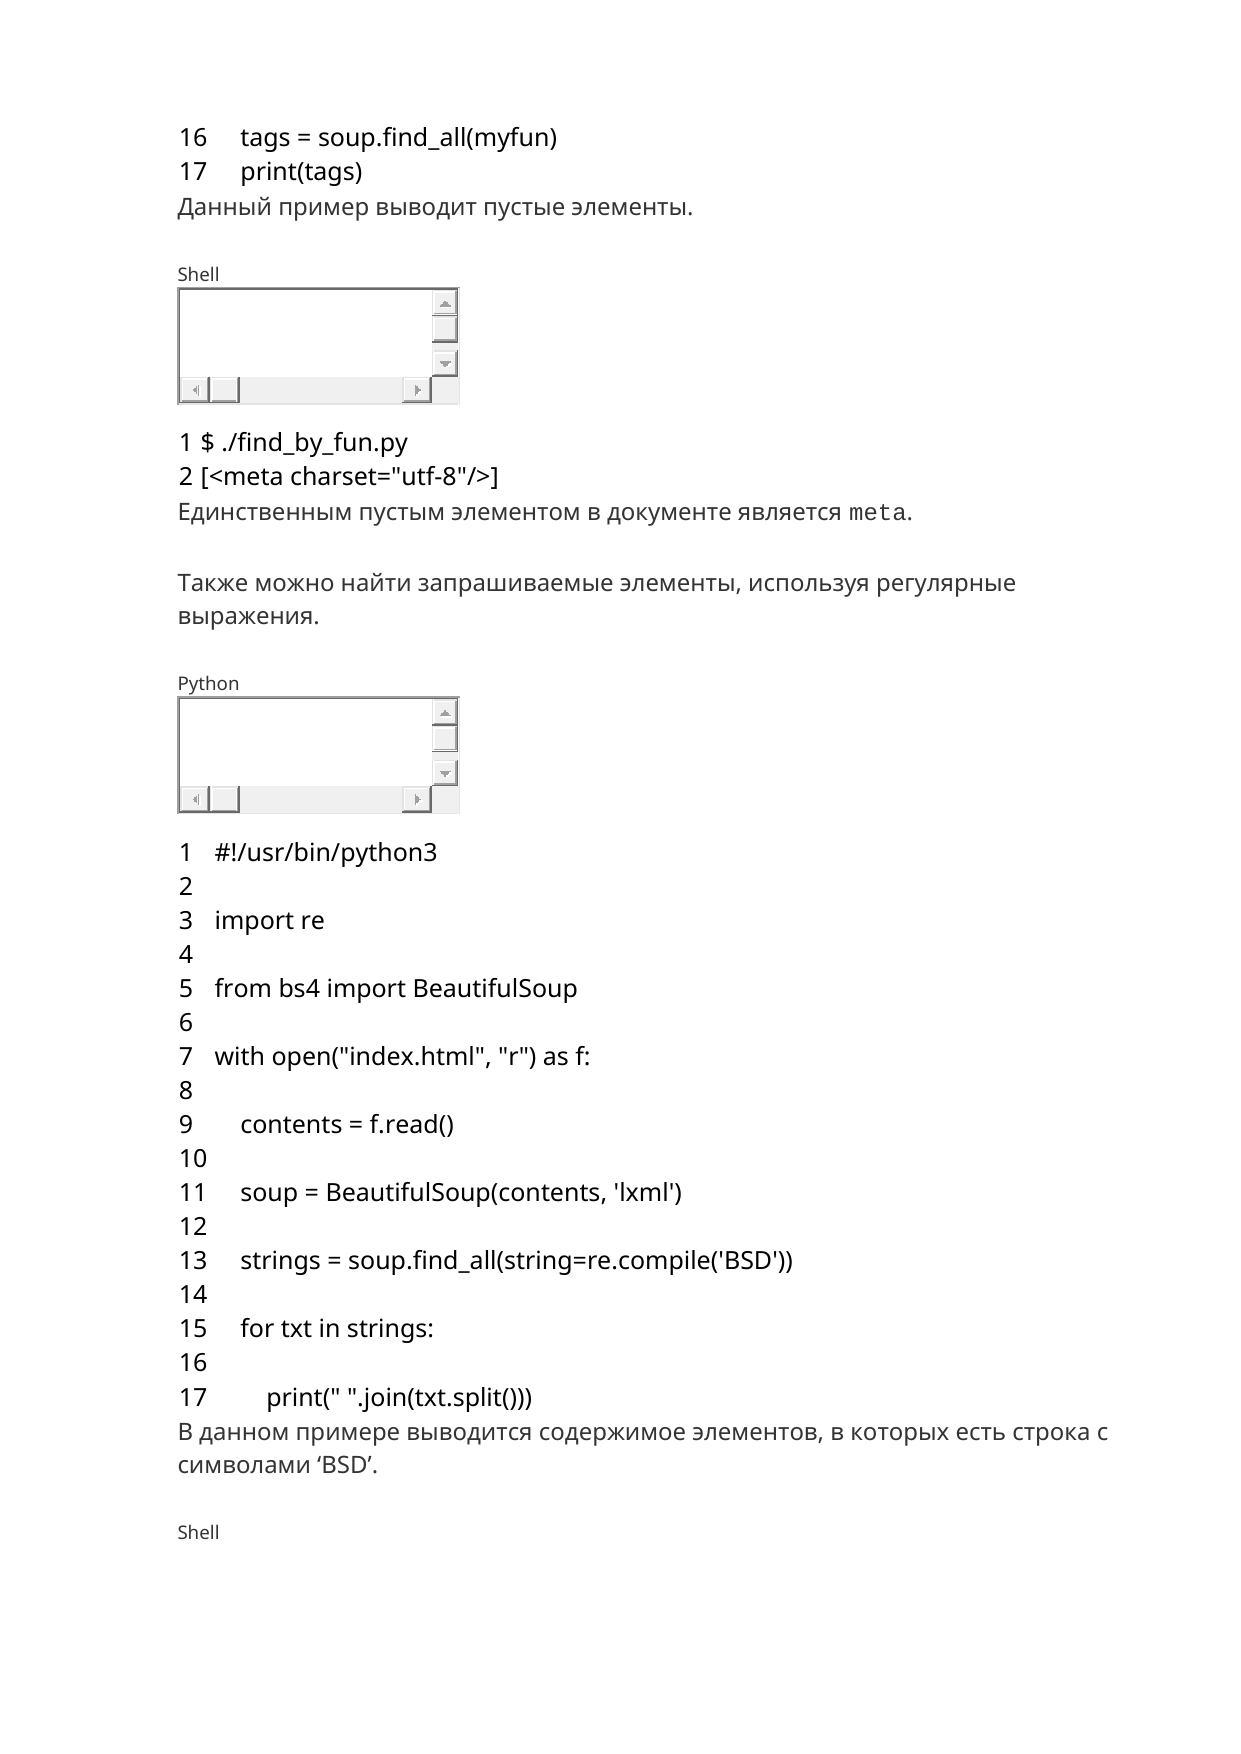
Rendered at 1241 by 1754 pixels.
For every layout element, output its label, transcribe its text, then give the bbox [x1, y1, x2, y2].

text Shell [177, 1519, 1152, 1544]
text Также можно найти запрашиваемые элементы, используя регулярные выражения. [177, 566, 1152, 631]
table_header #!/usr/bin/python3 import re from bs4 import BeautifulSoup with open("index.html", "r") as f: contents = f.read() soup = BeautifulSoup(contents, 'lxml') strings = soup.find_all(string=re.compile('BSD')) for txt in strings: print(" ".join(txt.split())) [213, 833, 1152, 1415]
text Единственным пустым элементом в документе является meta. [177, 494, 1152, 527]
text Python [177, 671, 1152, 696]
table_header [213, 118, 1152, 189]
table_header 1 2 [177, 423, 199, 494]
text Данный пример выводит пустые элементы. [177, 189, 1152, 222]
text Shell [177, 261, 1152, 287]
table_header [177, 118, 213, 189]
table_header 1 2 3 4 5 6 7 8 9 10 11 12 13 14 15 16 17 [177, 833, 213, 1415]
table_header $ ./find_by_fun.py [<meta charset="utf-8"/>] [199, 423, 1152, 494]
text В данном примере выводится содержимое элементов, в которых есть строка с символами ‘BSD’. [177, 1415, 1152, 1480]
